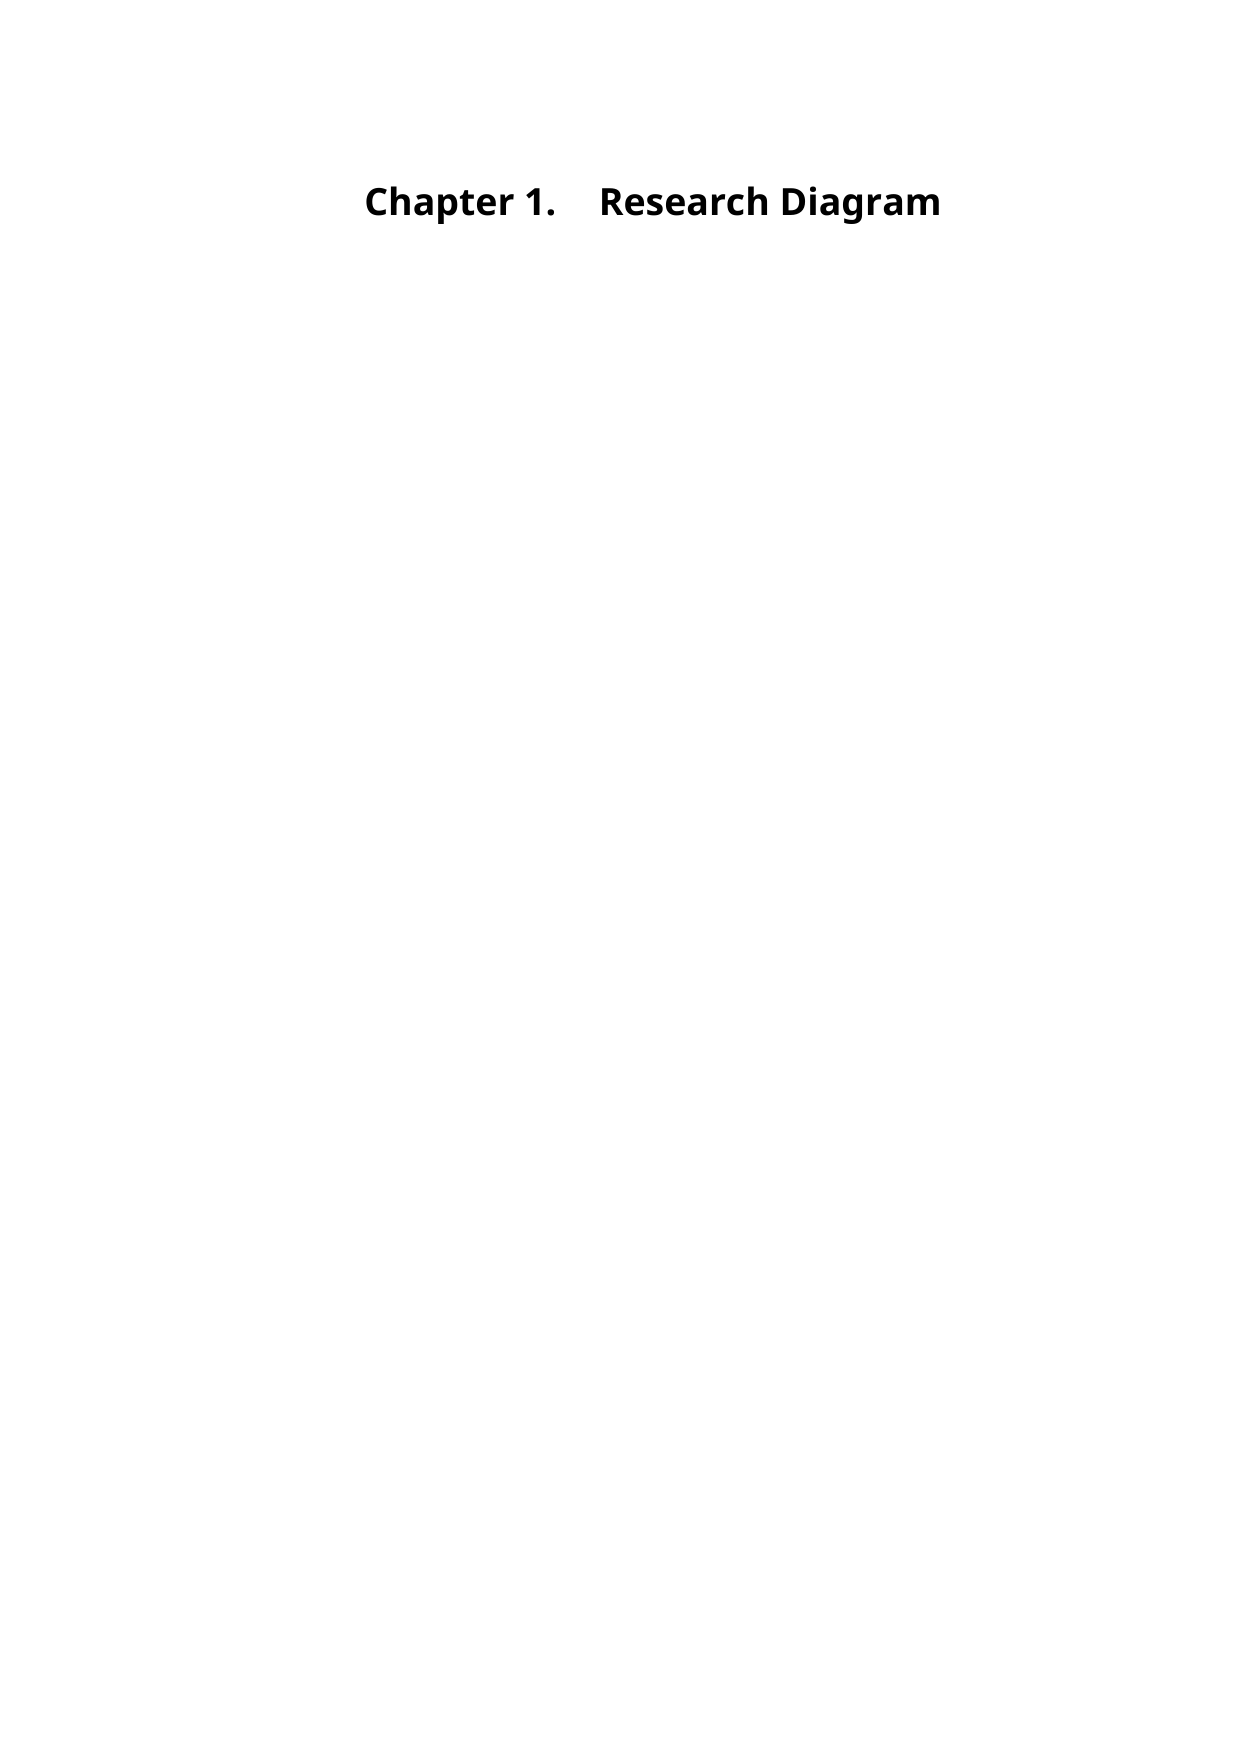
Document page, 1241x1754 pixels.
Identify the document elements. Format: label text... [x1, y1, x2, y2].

subtitle Research Diagram [187, 175, 1090, 226]
